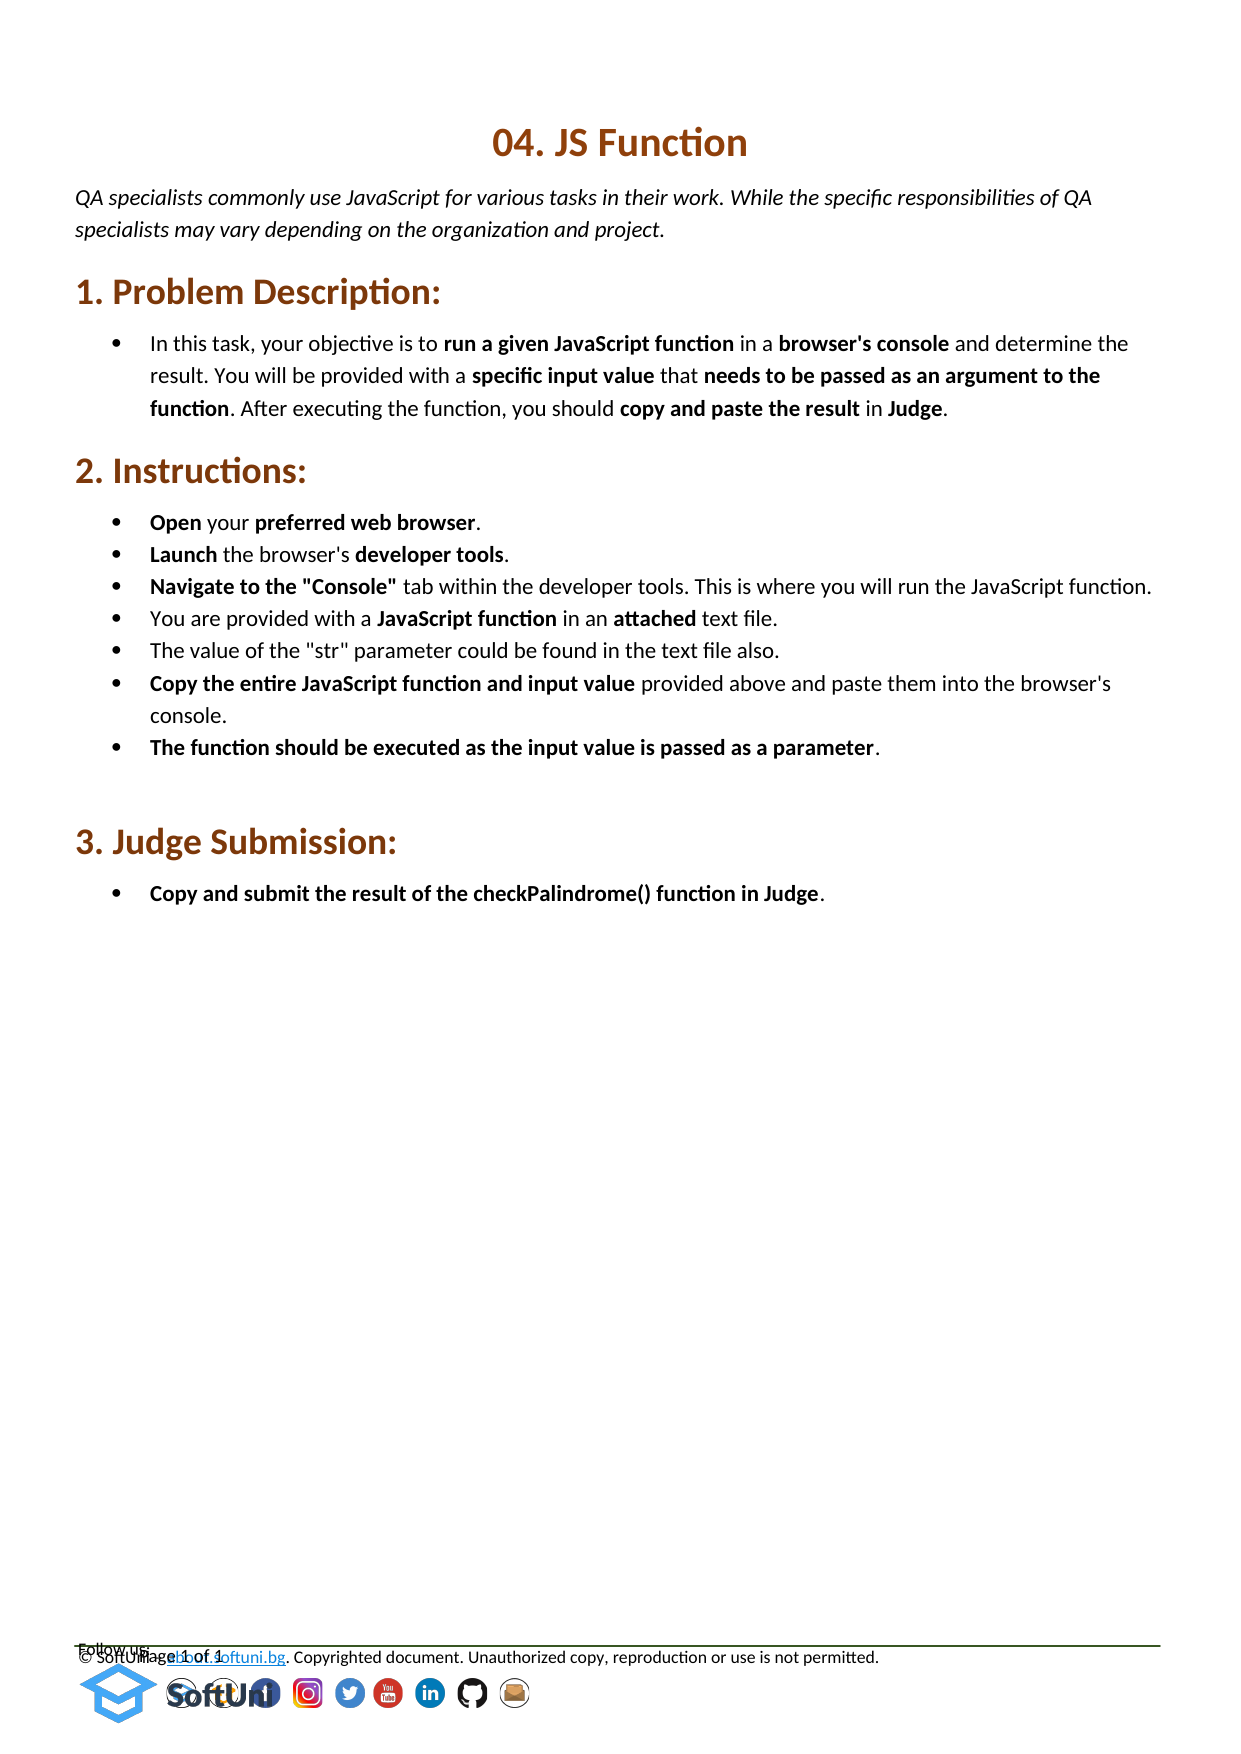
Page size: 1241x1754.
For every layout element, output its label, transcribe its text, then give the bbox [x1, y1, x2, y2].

list The function should be executed as the input value is passed as a parameter. [112, 733, 1165, 761]
picture [373, 1678, 403, 1708]
list Copy and submit the result of the checkPalindrome() function in Judge. [112, 879, 1165, 907]
list In this task, your objective is to run a given JavaScript function in a browser's console and determine the result. You will be provided with a specific input value that needs to be passed as an argument to the function. After executing the function, you should copy and paste the result in Judge. [112, 329, 1165, 422]
picture [457, 1678, 488, 1708]
picture [429, 1690, 438, 1700]
picture [499, 1678, 530, 1708]
list Navigate to the "Console" tab within the developer tools. This is where you will run the JavaScript function. [112, 572, 1165, 600]
subtitle Problem Description: [75, 268, 1165, 314]
subtitle Judge Submission: [75, 818, 1165, 864]
picture [436, 1699, 445, 1708]
subtitle 04. JS Function [75, 116, 1165, 167]
list Launch the browser's developer tools. [112, 540, 1165, 568]
picture [415, 1699, 424, 1708]
picture [73, 1658, 281, 1729]
picture [436, 1678, 445, 1687]
list Open your preferred web browser. [112, 508, 1165, 536]
list You are provided with a JavaScript function in an attached text file. [112, 604, 1165, 632]
subtitle Instructions: [75, 447, 1165, 492]
list Copy the entire JavaScript function and input value provided above and paste them into the browser's console. [112, 669, 1165, 729]
picture [335, 1678, 365, 1708]
list The value of the "str" parameter could be found in the text file also. [112, 636, 1165, 664]
picture [293, 1678, 323, 1708]
text QA specialists commonly use JavaScript for various tasks in their work. While the specific responsibilities of QA specialists may vary depending on the organization and project. [75, 183, 1165, 243]
picture [415, 1678, 424, 1687]
